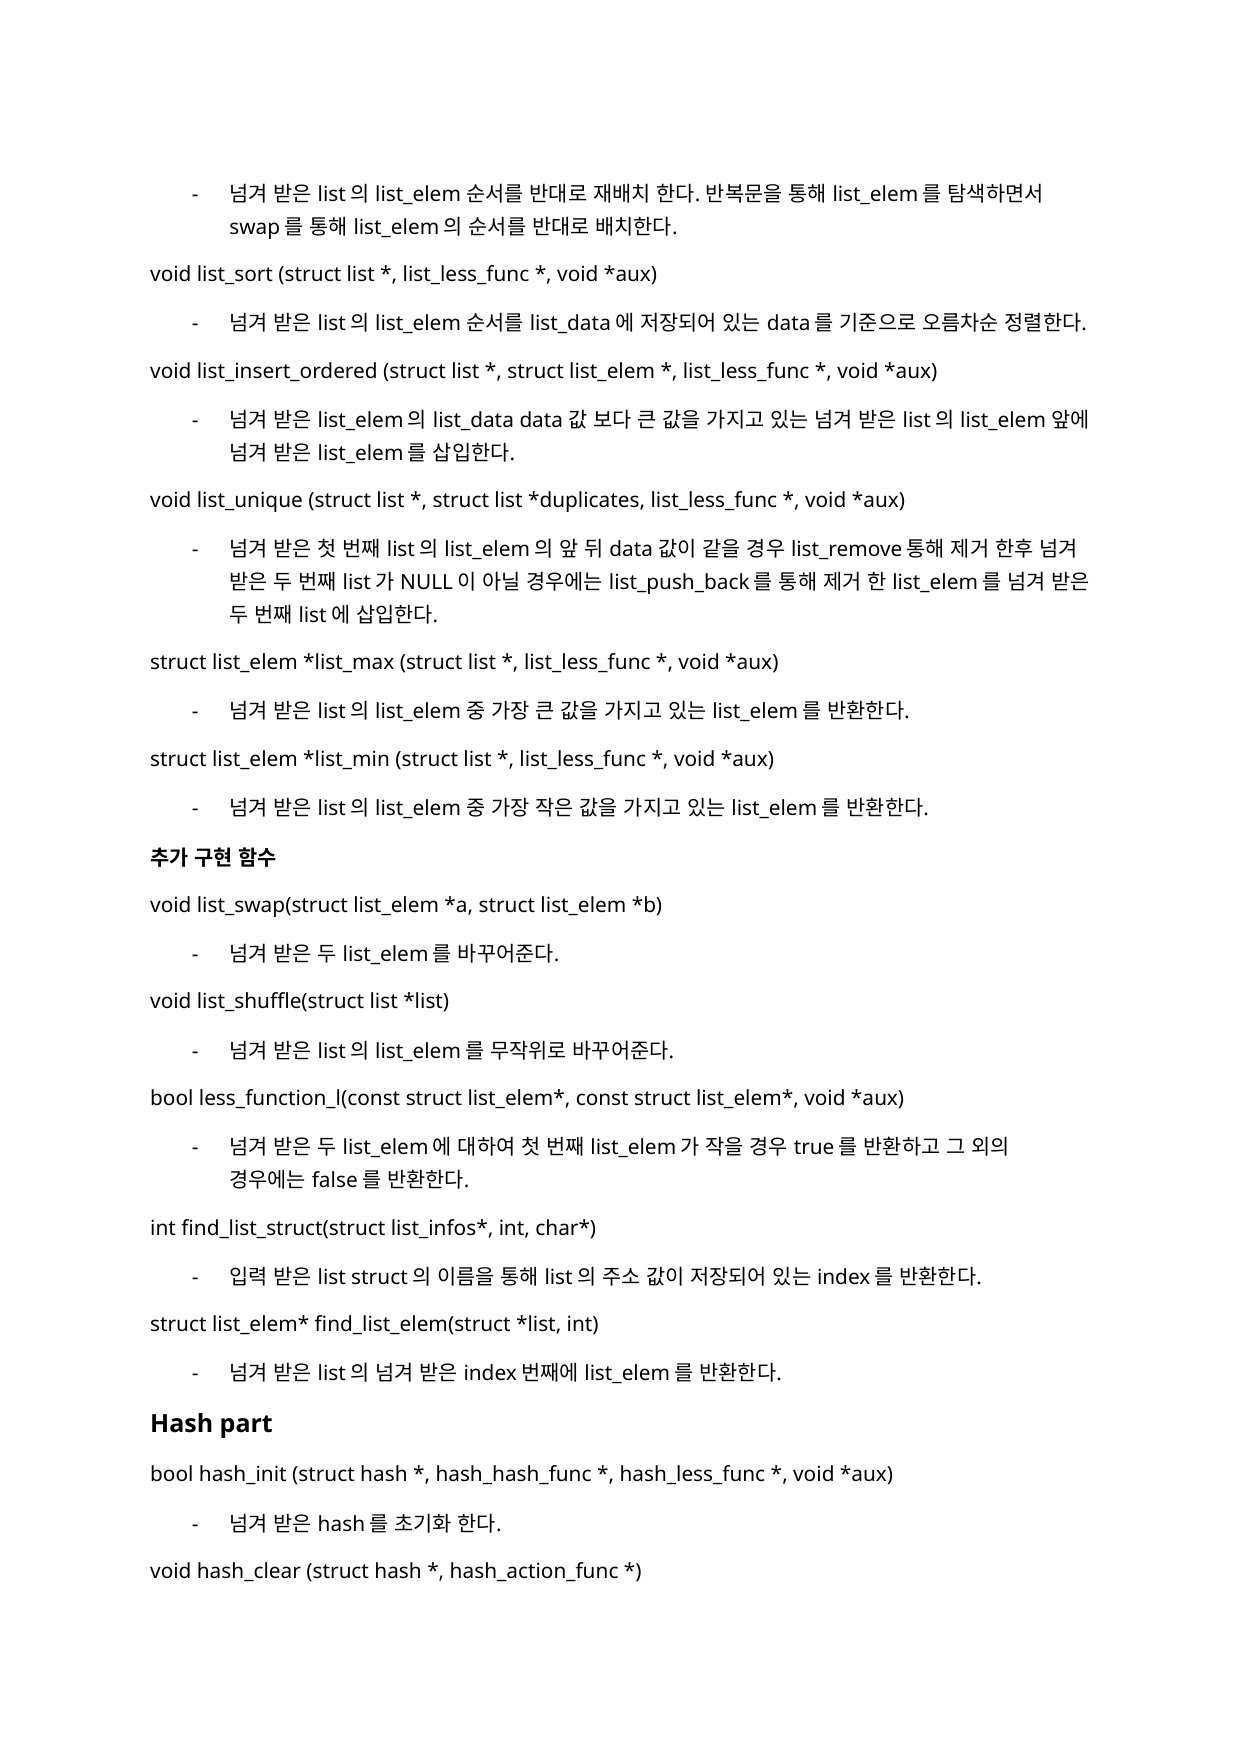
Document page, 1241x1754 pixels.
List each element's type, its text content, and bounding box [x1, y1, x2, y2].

list 넘겨 받은 list의 list_elem를 무작위로 바꾸어준다. [192, 1034, 1090, 1064]
text struct list_elem *list_max (struct list *, list_less_func *, void *aux) [150, 647, 1090, 676]
list 넘겨 받은 list의 list_elem 중 가장 큰 값을 가지고 있는 list_elem를 반환한다. [192, 695, 1090, 725]
text struct list_elem *list_min (struct list *, list_less_func *, void *aux) [150, 744, 1090, 772]
list 넘겨 받은 list의 list_elem 중 가장 작은 값을 가지고 있는 list_elem를 반환한다. [192, 791, 1090, 822]
text bool hash_init (struct hash *, hash_hash_func *, hash_less_func *, void *aux) [150, 1459, 1090, 1488]
text void list_insert_ordered (struct list *, struct list_elem *, list_less_func *, void *aux) [150, 356, 1090, 384]
text bool less_function_l(const struct list_elem*, const struct list_elem*, void *aux) [150, 1083, 1090, 1112]
text void hash_clear (struct hash *, hash_action_func *) [150, 1556, 1090, 1584]
text int find_list_struct(struct list_infos*, int, char*) [150, 1213, 1090, 1241]
text void list_unique (struct list *, struct list *duplicates, list_less_func *, void *aux) [150, 485, 1090, 514]
text void list_sort (struct list *, list_less_func *, void *aux) [150, 259, 1090, 288]
text struct list_elem* find_list_elem(struct *list, int) [150, 1309, 1090, 1338]
list 넘겨 받은 list_elem의 list_data data 값 보다 큰 값을 가지고 있는 넘겨 받은 list의 list_elem 앞에 넘겨 받은 list_elem를 삽입한다. [192, 403, 1090, 466]
list 넘겨 받은 hash를 초기화 한다. [192, 1507, 1090, 1537]
text void list_shuffle(struct list *list) [150, 987, 1090, 1015]
list 넘겨 받은 두 list_elem를 바꾸어준다. [192, 937, 1090, 968]
list 넘겨 받은 두 list_elem에 대하여 첫 번째 list_elem가 작을 경우 true를 반환하고 그 외의 경우에는 false를 반환한다. [192, 1131, 1090, 1194]
list 입력 받은 list struct의 이름을 통해 list의 주소 값이 저장되어 있는 index를 반환한다. [192, 1260, 1090, 1290]
list 넘겨 받은 list의 list_elem 순서를 반대로 재배치 한다. 반복문을 통해 list_elem를 탐색하면서 swap를 통해 list_elem의 순서를 반대로 배치한다. [192, 177, 1090, 240]
text Hash part [150, 1406, 1090, 1440]
list 넘겨 받은 list의 넘겨 받은 index번째에 list_elem를 반환한다. [192, 1357, 1090, 1387]
list 넘겨 받은 list의 list_elem 순서를 list_data에 저장되어 있는 data를 기준으로 오름차순 정렬한다. [192, 307, 1090, 337]
text void list_swap(struct list_elem *a, struct list_elem *b) [150, 890, 1090, 918]
text 추가 구현 함수 [150, 841, 1090, 871]
list 넘겨 받은 첫 번째 list의 list_elem의 앞 뒤 data 값이 같을 경우 list_remove통해 제거 한후 넘겨 받은 두 번째 list가 NULL이 아닐 경우에는 list_push_back를 통해 제거 한 list_elem를 넘겨 받은 두 번째 list에 삽입한다. [192, 533, 1090, 628]
